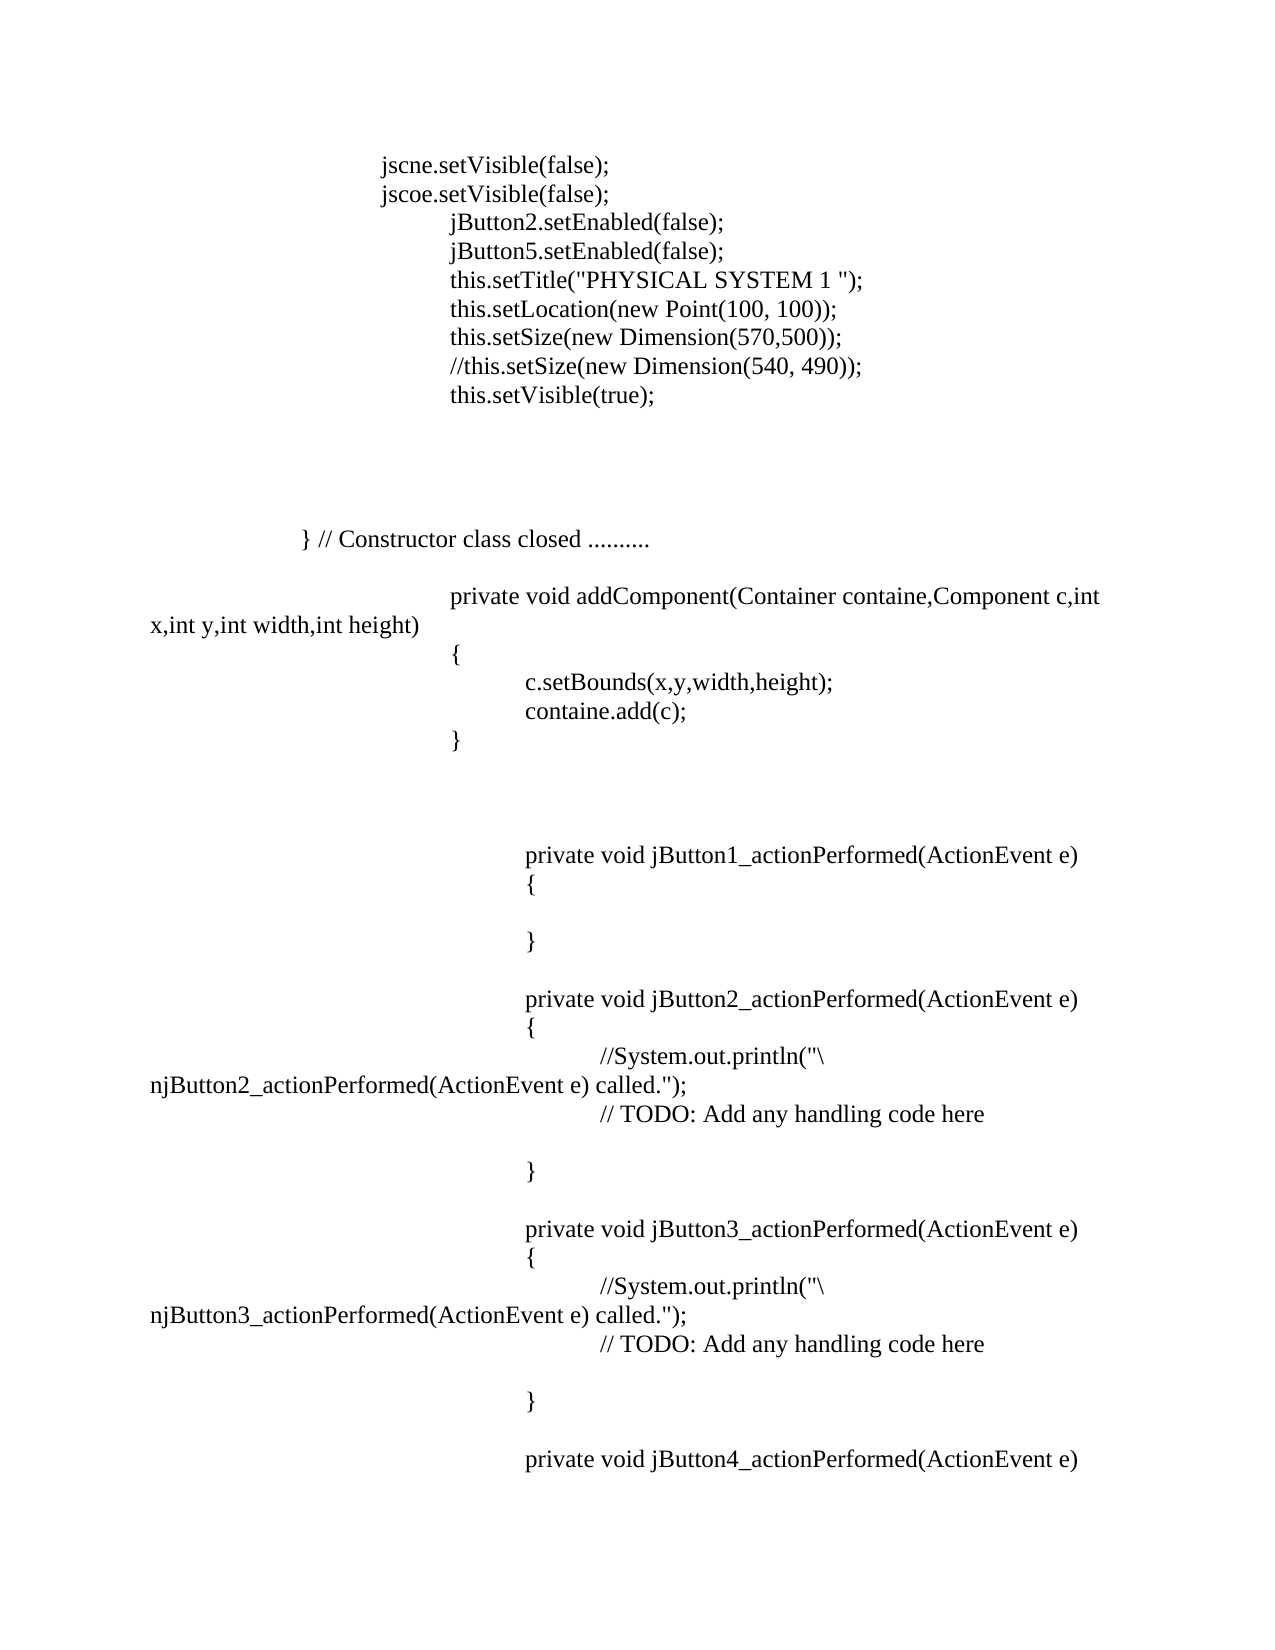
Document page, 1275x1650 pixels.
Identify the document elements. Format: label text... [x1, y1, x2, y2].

text private void addComponent(Container containe,Component c,int x,int y,int width,int height) [150, 581, 1125, 639]
text { [150, 869, 1125, 897]
text containe.add(c); [150, 696, 1125, 725]
text jButton5.setEnabled(false); [150, 236, 1125, 265]
text { [150, 1012, 1125, 1041]
text } [150, 1156, 1125, 1185]
text private void jButton1_actionPerformed(ActionEvent e) [150, 840, 1125, 869]
text //System.out.println("\njButton3_actionPerformed(ActionEvent e) called."); [150, 1271, 1125, 1329]
text this.setTitle("PHYSICAL SYSTEM 1 "); [150, 265, 1125, 294]
text } [150, 725, 1125, 754]
text jscoe.setVisible(false); [150, 179, 1125, 207]
text { [150, 1242, 1125, 1271]
text this.setVisible(true); [150, 380, 1125, 409]
text // TODO: Add any handling code here [150, 1329, 1125, 1357]
text this.setLocation(new Point(100, 100)); [150, 294, 1125, 322]
text jscne.setVisible(false); [150, 150, 1125, 179]
text // TODO: Add any handling code here [150, 1099, 1125, 1127]
text //System.out.println("\njButton2_actionPerformed(ActionEvent e) called."); [150, 1041, 1125, 1099]
text c.setBounds(x,y,width,height); [150, 667, 1125, 696]
text //this.setSize(new Dimension(540, 490)); [150, 351, 1125, 380]
text } [150, 926, 1125, 955]
text jButton2.setEnabled(false); [150, 207, 1125, 236]
text { [150, 639, 1125, 667]
text } [150, 1386, 1125, 1415]
text private void jButton2_actionPerformed(ActionEvent e) [150, 984, 1125, 1012]
text private void jButton4_actionPerformed(ActionEvent e) [150, 1444, 1125, 1472]
text this.setSize(new Dimension(570,500)); [150, 322, 1125, 351]
text } // Constructor class closed .......... [150, 524, 1125, 552]
text private void jButton3_actionPerformed(ActionEvent e) [150, 1214, 1125, 1242]
